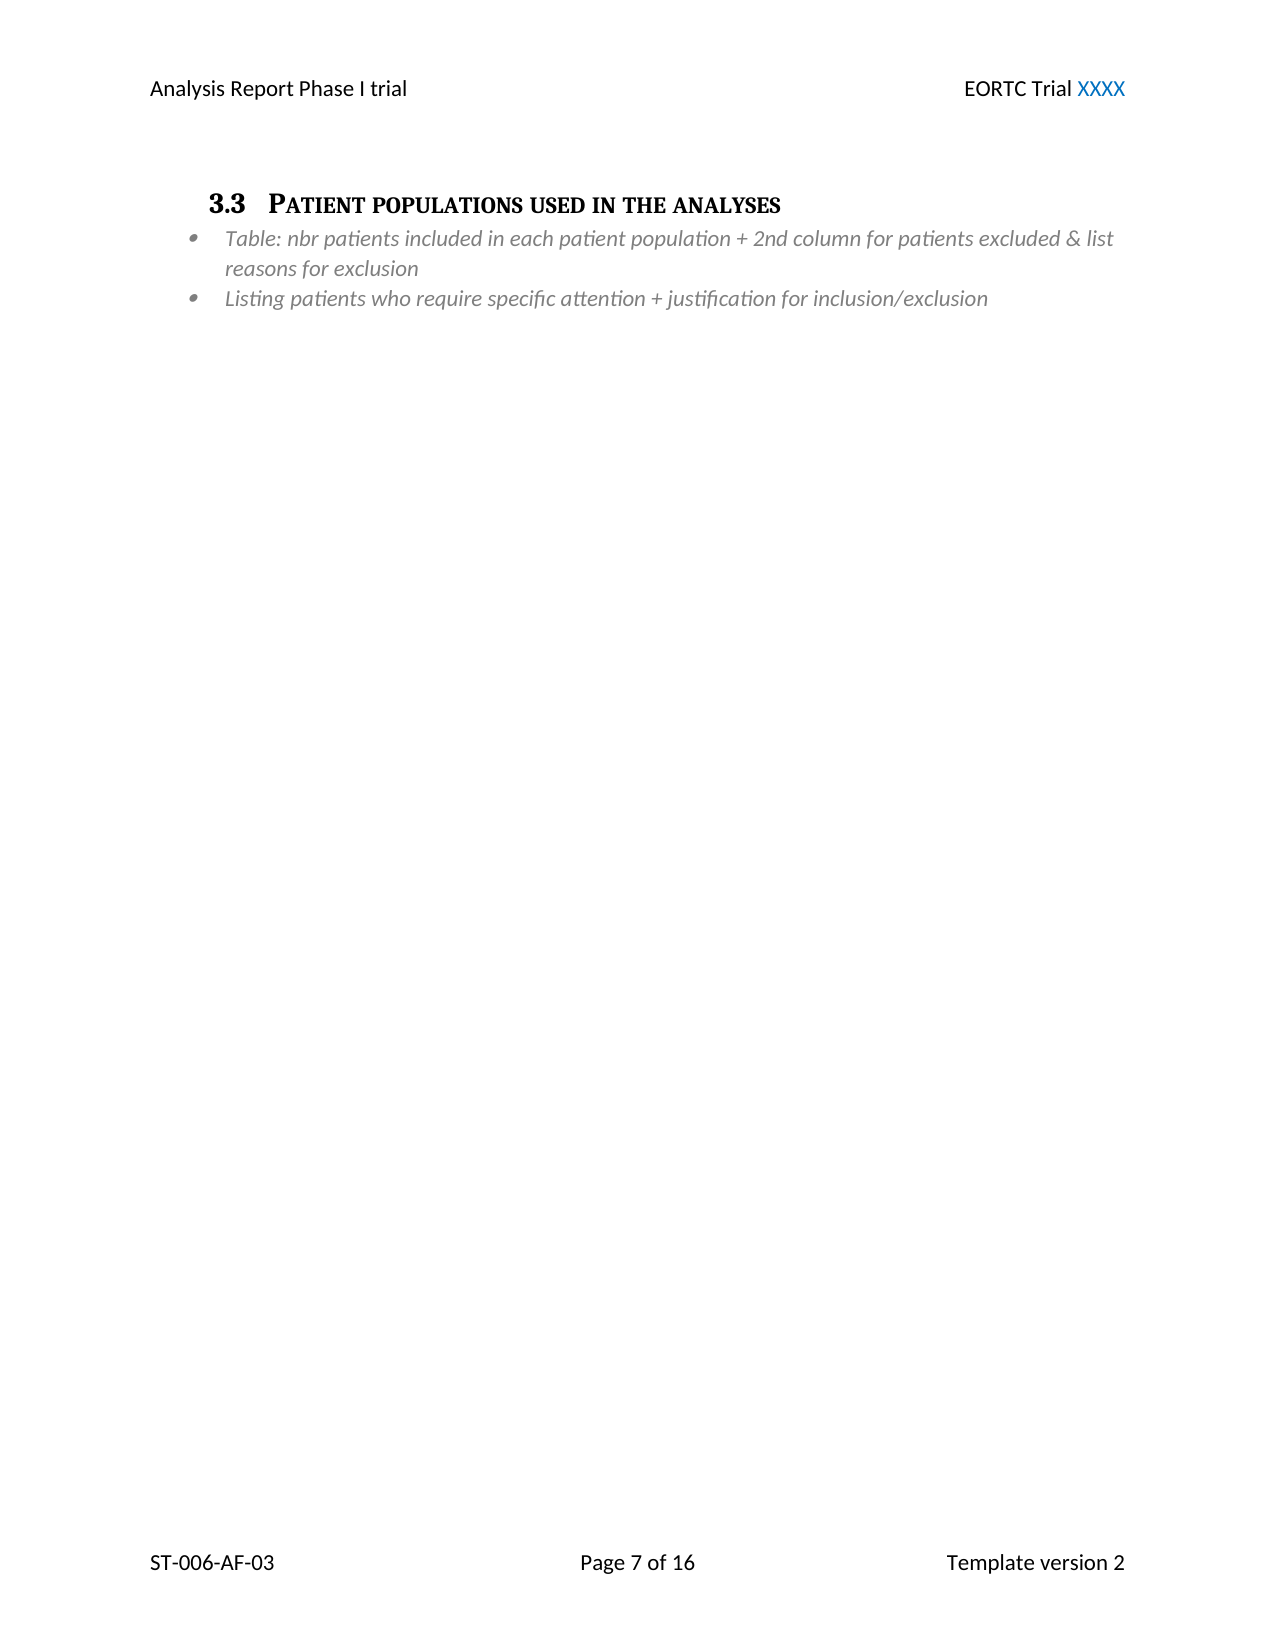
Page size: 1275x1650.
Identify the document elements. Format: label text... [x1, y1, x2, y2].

subtitle Patient populations used in the analyses [209, 187, 1125, 221]
list Table: nbr patients included in each patient population + 2nd column for patients excluded & list reasons for exclusion [187, 224, 1125, 282]
list Listing patients who require specific attention + justification for inclusion/exclusion [187, 284, 1125, 312]
